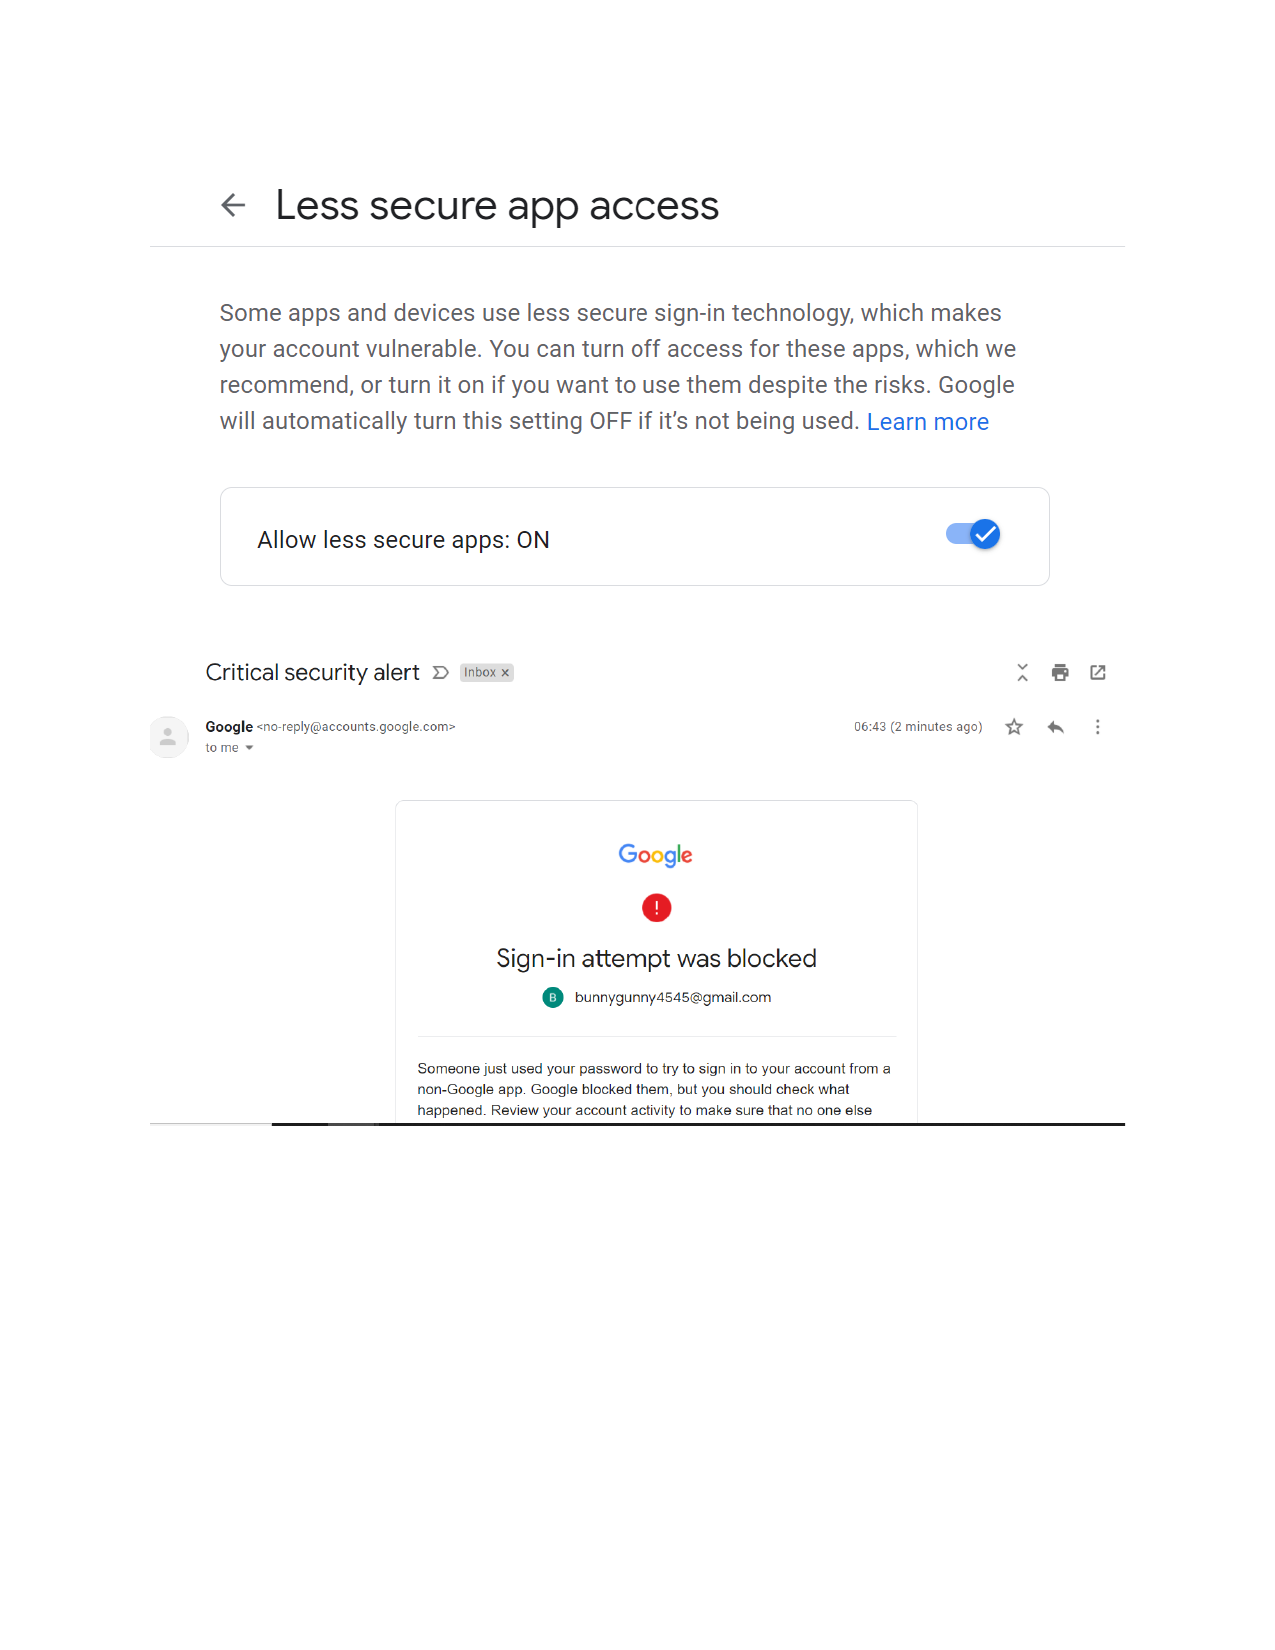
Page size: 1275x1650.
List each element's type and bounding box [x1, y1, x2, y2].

picture [150, 640, 1125, 1126]
picture [150, 150, 1125, 622]
